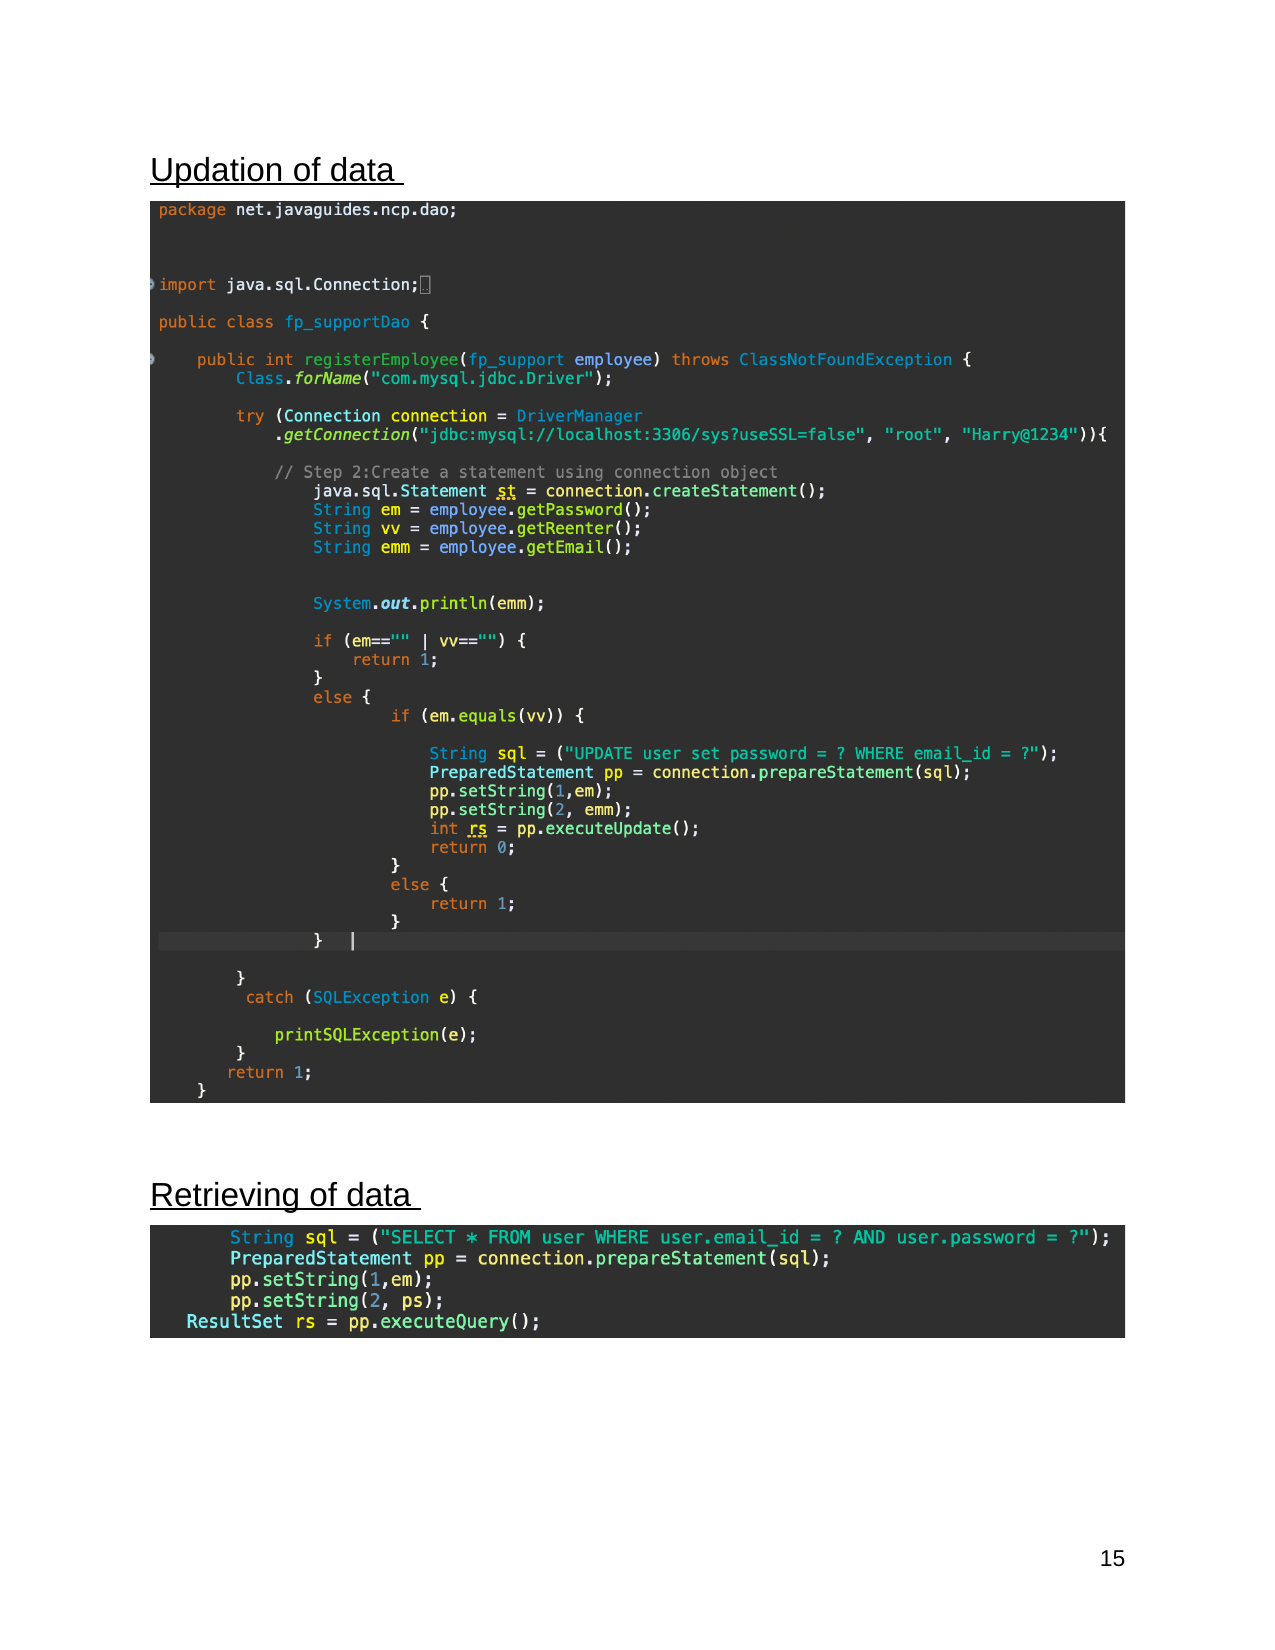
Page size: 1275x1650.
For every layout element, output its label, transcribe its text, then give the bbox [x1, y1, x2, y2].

subtitle Updation of data [150, 150, 1125, 188]
picture [150, 201, 1125, 1103]
subtitle Retrieving of data [150, 1174, 1125, 1213]
picture [150, 1225, 1125, 1338]
